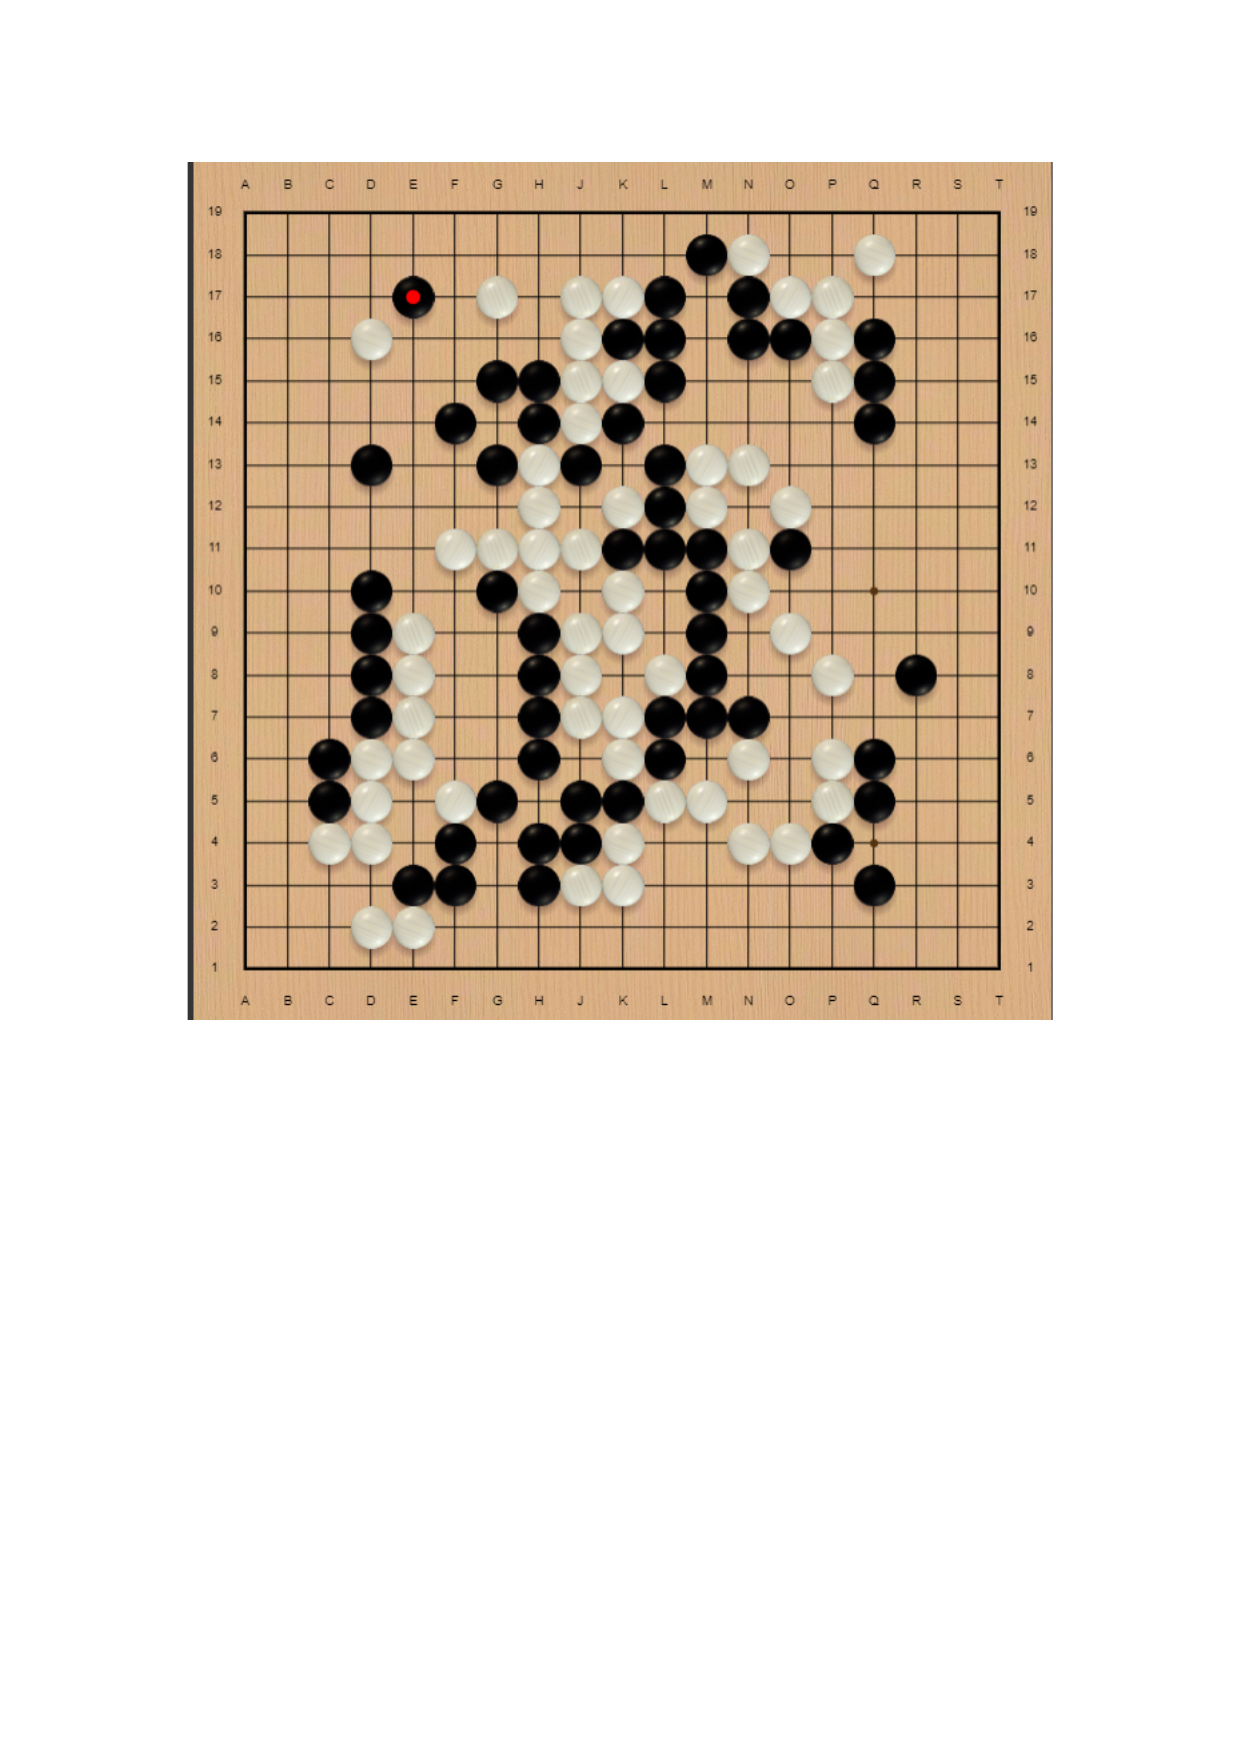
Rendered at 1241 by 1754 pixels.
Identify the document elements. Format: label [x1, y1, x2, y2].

picture [187, 162, 1053, 1020]
